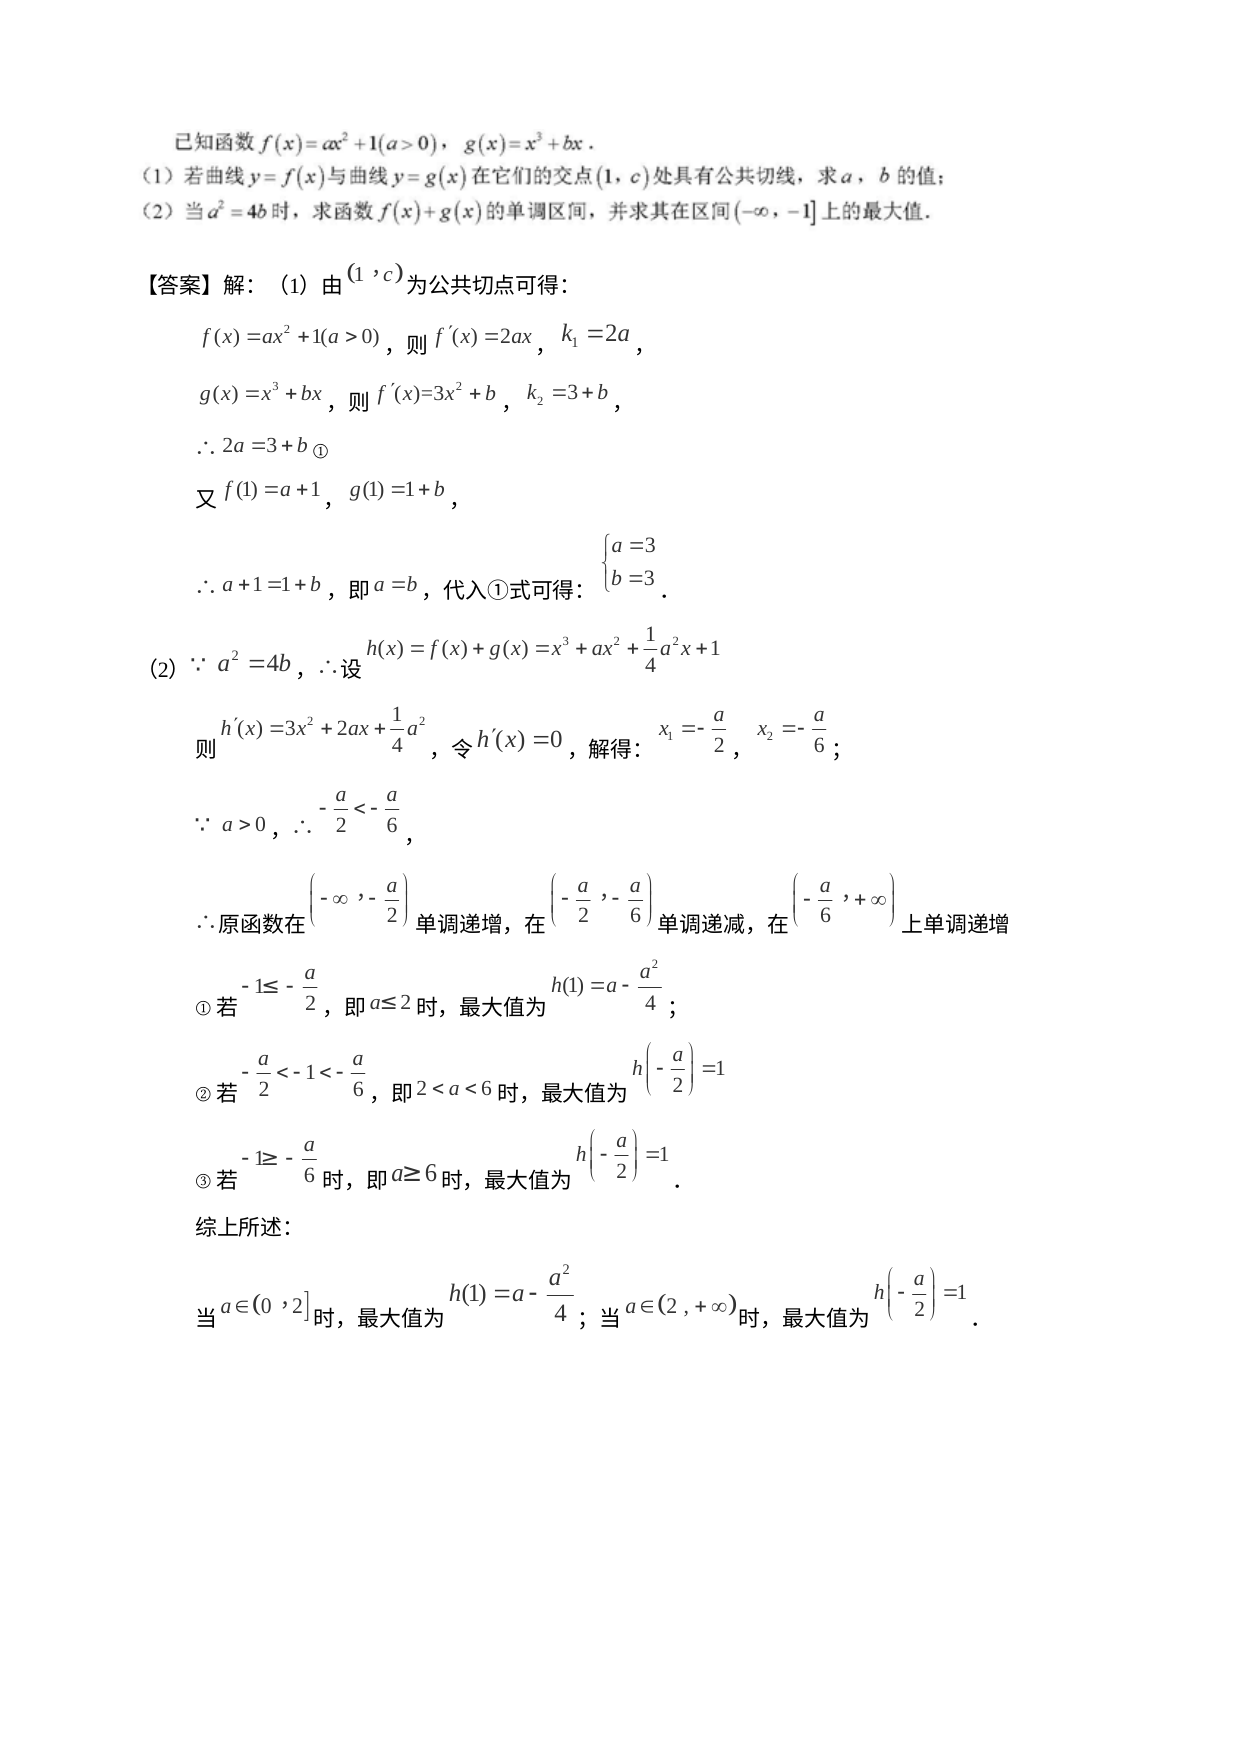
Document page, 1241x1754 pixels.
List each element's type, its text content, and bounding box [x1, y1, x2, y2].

text 原函数在单调递增，在单调递减，在上单调递增 [195, 869, 1104, 939]
text ，则，， [195, 316, 1104, 360]
text 又，， [195, 476, 1104, 513]
text ①若，即时，最大值为； [195, 955, 1104, 1022]
text ，即，代入①式可得：． [195, 529, 1104, 604]
text ① [195, 432, 1104, 463]
text ，则，， [195, 376, 1104, 416]
picture [135, 129, 950, 233]
text 综上所述： [195, 1210, 1104, 1242]
text 则，令，解得：，； [195, 700, 1104, 764]
text （2），设 [136, 620, 1104, 684]
text ，， [195, 780, 1104, 850]
text ③若时，即时，最大值为． [195, 1124, 1104, 1194]
text ②若，即时，最大值为 [195, 1038, 1104, 1108]
text 【答案】解：（）由为公共切点可得： [136, 259, 1104, 300]
text 当时，最大值为；当时，最大值为． [195, 1258, 1104, 1333]
